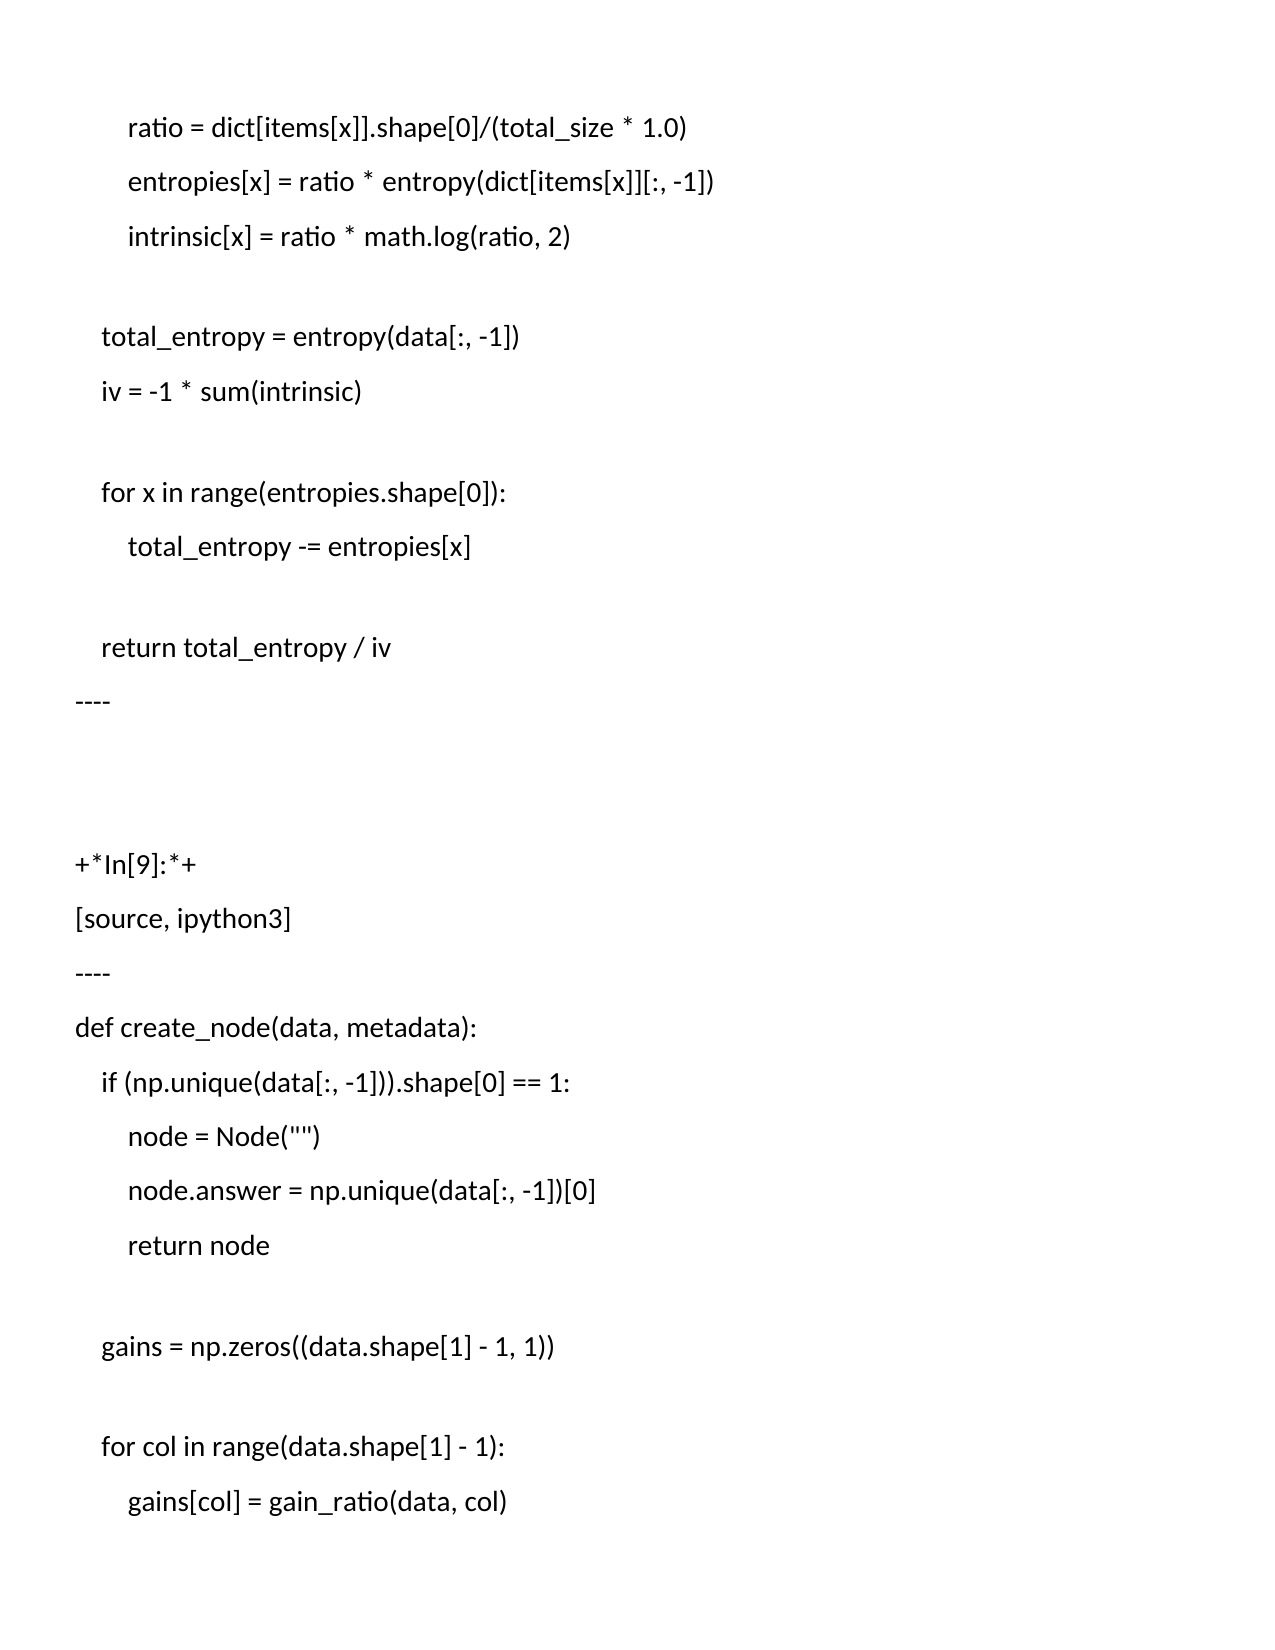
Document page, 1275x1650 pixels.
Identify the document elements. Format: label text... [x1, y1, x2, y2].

text if (np.unique(data[:, -1])).shape[0] == 1: [75, 1064, 1200, 1099]
text for x in range(entropies.shape[0]): [75, 474, 1200, 509]
text for col in range(data.shape[1] - 1): [75, 1428, 1200, 1464]
text node.answer = np.unique(data[:, -1])[0] [75, 1172, 1200, 1208]
text def create_node(data, metadata): [75, 1009, 1200, 1045]
text total_entropy -= entropies[x] [75, 528, 1200, 564]
text total_entropy = entropy(data[:, -1]) [75, 318, 1200, 354]
text return total_entropy / iv [75, 629, 1200, 664]
text return node [75, 1227, 1200, 1262]
text entropies[x] = ratio * entropy(dict[items[x]][:, -1]) [75, 163, 1200, 199]
text gains[col] = gain_ratio(data, col) [75, 1483, 1200, 1518]
text ratio = dict[items[x]].shape[0]/(total_size * 1.0) [75, 109, 1200, 145]
text [source, ipython3] [75, 901, 1200, 936]
text gains = np.zeros((data.shape[1] - 1, 1)) [75, 1328, 1200, 1363]
text +*In[9]:*+ [75, 846, 1200, 882]
text ---- [75, 683, 1200, 719]
text iv = -1 * sum(intrinsic) [75, 373, 1200, 408]
text intrinsic[x] = ratio * math.log(ratio, 2) [75, 218, 1200, 253]
text node = Node("") [75, 1118, 1200, 1154]
text ---- [75, 955, 1200, 991]
